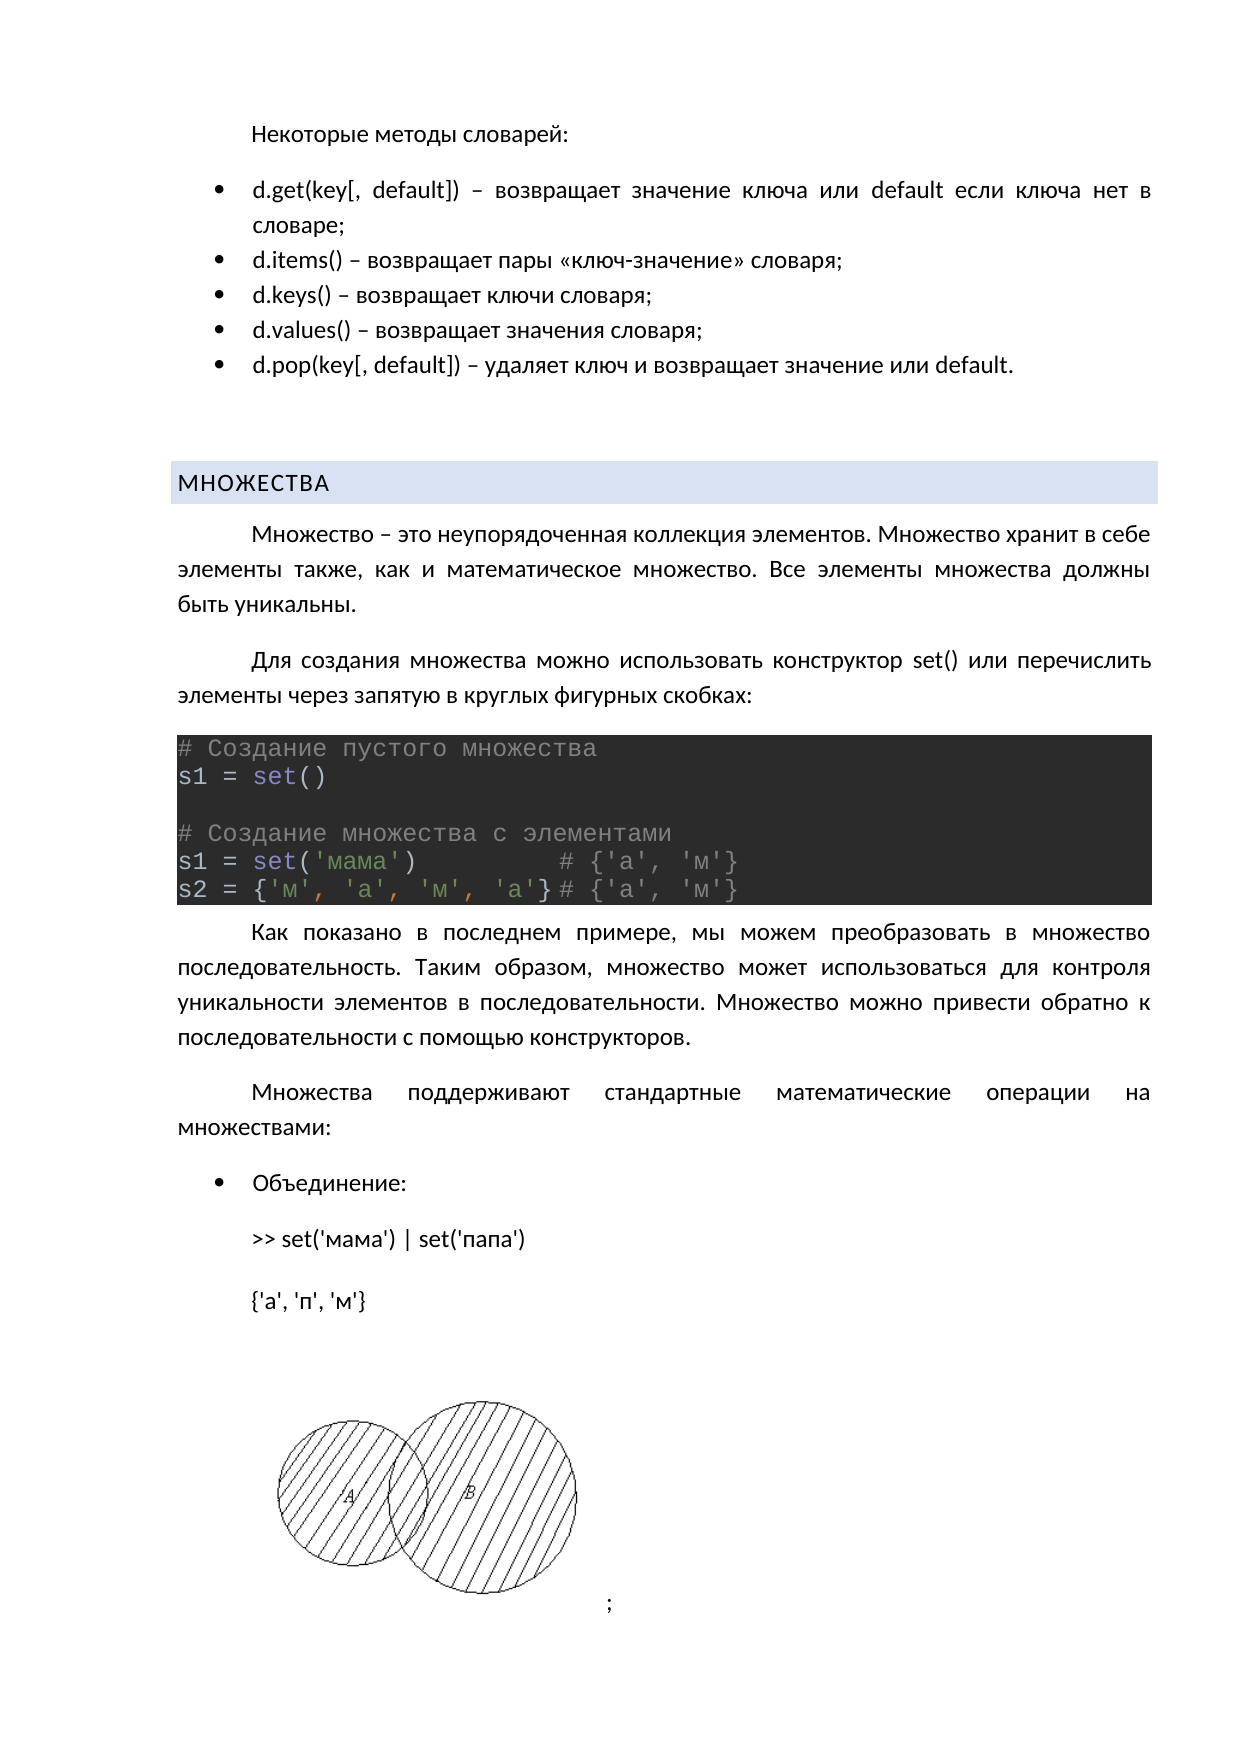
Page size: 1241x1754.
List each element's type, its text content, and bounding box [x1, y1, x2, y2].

list Объединение: [215, 1167, 1152, 1198]
list d.pop(key[, default]) – удаляет ключ и возвращает значение или default. [215, 349, 1152, 379]
text Некоторые методы словарей: [177, 118, 1152, 149]
text # Создание множества c элементами [177, 820, 1152, 848]
text s1 = set('мама') # {'а', 'м'} s2 = {'м', 'а', 'м', 'а'} # {'а', 'м'} [177, 848, 1152, 905]
text {'а', 'п', 'м'} [215, 1286, 1152, 1316]
list d.keys() – возвращает ключи словаря; [215, 279, 1152, 309]
list d.get(key[, default]) – возвращает значение ключа или default если ключа нет в словаре; [215, 174, 1152, 239]
subtitle множества [177, 467, 1152, 497]
text s1 = set() [177, 763, 1152, 792]
picture [251, 1347, 606, 1611]
text Как показано в последнем примере, мы можем преобразовать в множество последовательность. Таким образом, множество может использоваться для контроля уникальности элементов в последовательности. Множество можно привести обратно к последовательности с помощью конструкторов. [177, 916, 1152, 1051]
text Для создания множества можно использовать конструктор set() или перечислить элементы через запятую в круглых фигурных скобках: [177, 644, 1152, 710]
list d.values() – возвращает значения словаря; [215, 314, 1152, 344]
list d.items() – возвращает пары «ключ-значение» словаря; [215, 244, 1152, 274]
text Множества поддерживают стандартные математические операции на множествами: [177, 1076, 1152, 1142]
text # Создание пустого множества [177, 735, 1152, 763]
text Множество – это неупорядоченная коллекция элементов. Множество хранит в себе элементы также, как и математическое множество. Все элементы множества должны быть уникальны. [177, 518, 1152, 619]
text >> set('мама') | set('папа') [215, 1223, 1152, 1254]
